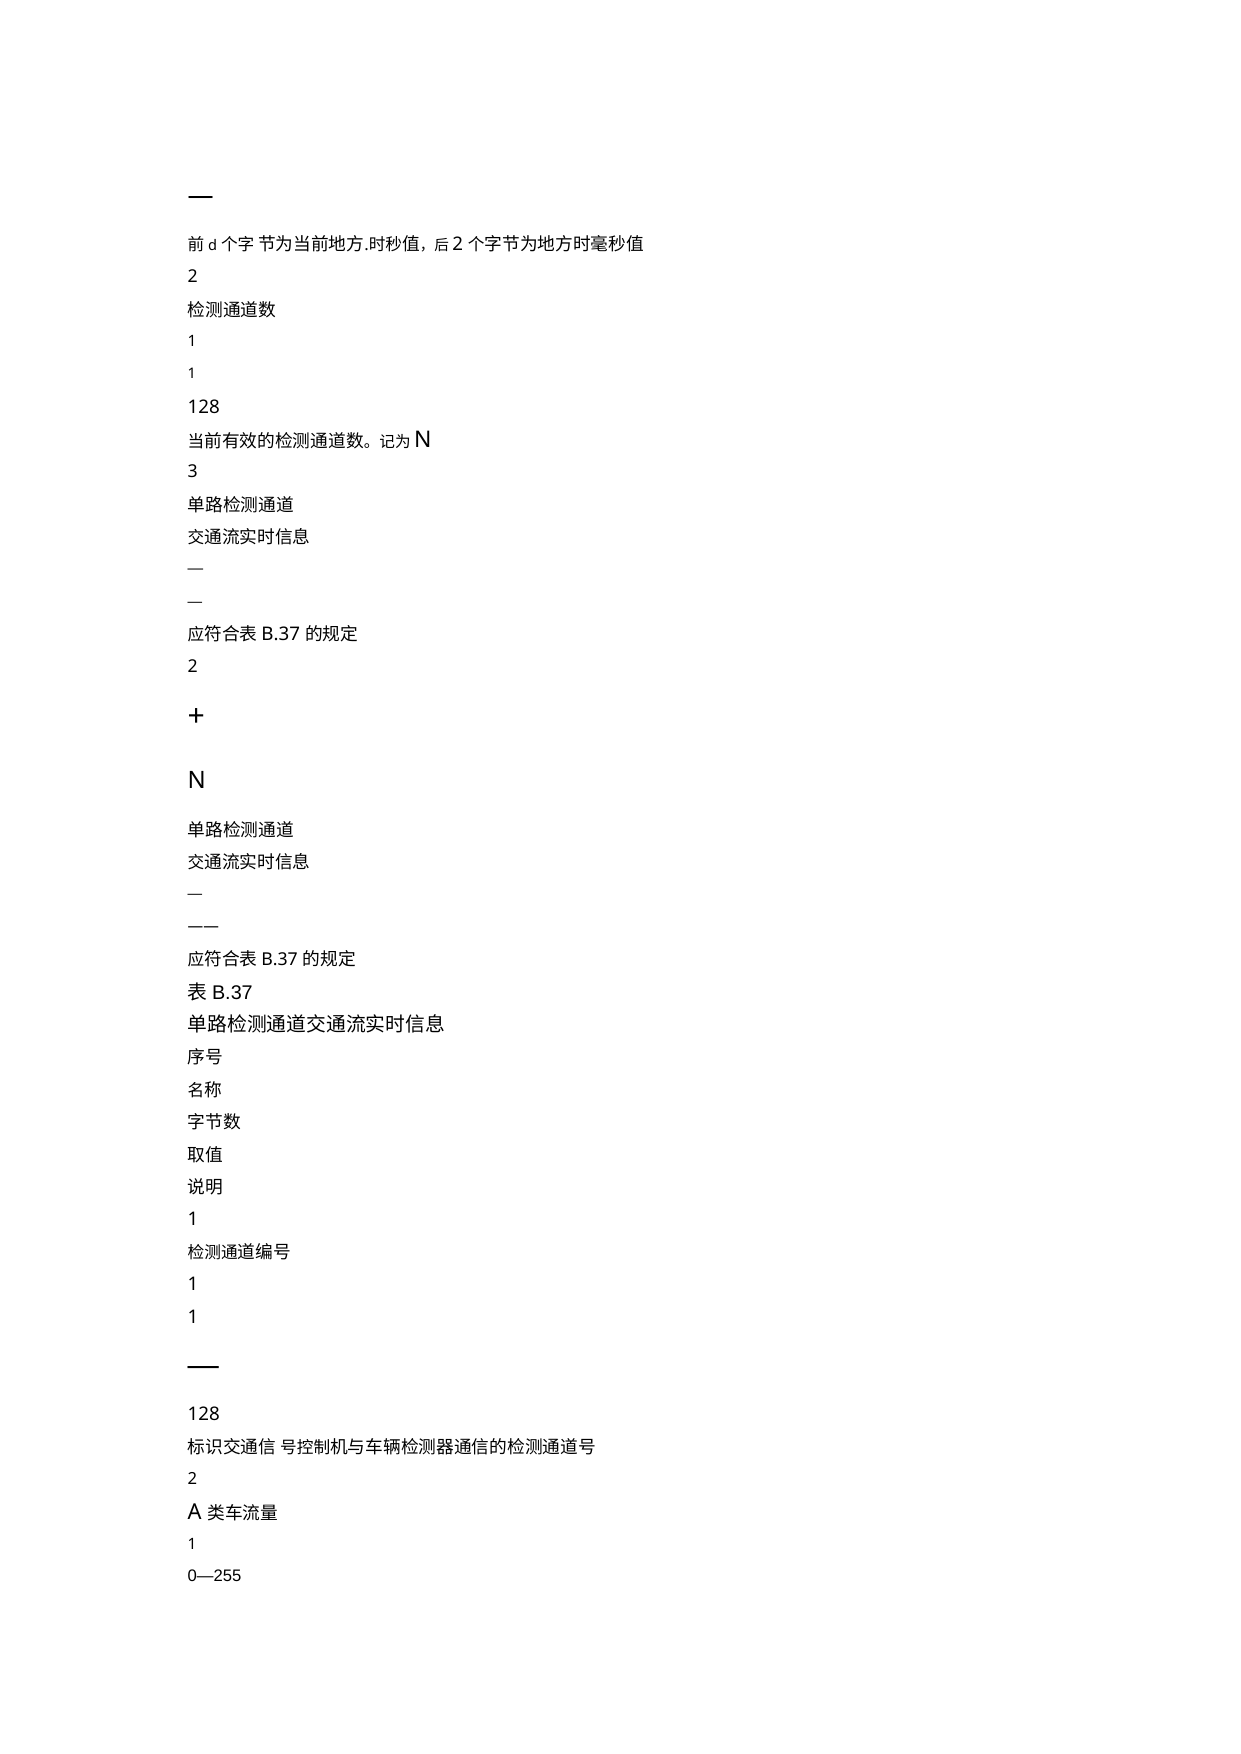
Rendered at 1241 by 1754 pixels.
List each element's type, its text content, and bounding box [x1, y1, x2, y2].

text 2 [187, 649, 1053, 682]
text 字节数 [187, 1104, 1053, 1137]
text 1 [187, 324, 1053, 357]
text N [187, 747, 1053, 812]
text 检测通道编号 [187, 1234, 1053, 1267]
text — [187, 162, 1053, 227]
text 前 d 个字 节为当前地方.时秒值，后 2 个字节为地方时毫秒值 [187, 227, 1053, 259]
text 当前有效的检测通道数。记为 N [187, 422, 1053, 454]
text 2 [187, 1462, 1053, 1494]
text 0—255 [187, 1559, 1053, 1592]
text 128 [187, 389, 1053, 422]
text — [187, 877, 1053, 909]
text 1 [187, 1267, 1053, 1299]
text 序号 [187, 1039, 1053, 1072]
text 2 [187, 259, 1053, 292]
text + [187, 682, 1053, 747]
text 1 [187, 1202, 1053, 1234]
text 单路检测通道 [187, 487, 1053, 519]
text 应符合表 B.37 的规定 [187, 617, 1053, 649]
text 单路检测通道交通流实时信息 [187, 1007, 1053, 1039]
text — [187, 584, 1053, 617]
text 取值 [187, 1137, 1053, 1169]
text — [187, 1332, 1053, 1397]
text 表 B.37 [187, 974, 1053, 1007]
text 名称 [187, 1072, 1053, 1104]
text A 类车流量 [187, 1494, 1053, 1527]
text 1 [187, 1527, 1053, 1559]
text 128 [187, 1397, 1053, 1429]
text 检测通道数 [187, 292, 1053, 324]
text 3 [187, 454, 1053, 487]
text 标识交通信 号控制机与车辆检测器通信的检测通道号 [187, 1429, 1053, 1462]
text 单路检测通道 [187, 812, 1053, 844]
text 交通流实时信息 [187, 844, 1053, 877]
text 交通流实时信息 [187, 519, 1053, 552]
text 1 [187, 357, 1053, 389]
text 应符合表 B.37 的规定 [187, 942, 1053, 974]
text —— [187, 909, 1053, 942]
text 1 [187, 1299, 1053, 1332]
text 说明 [187, 1169, 1053, 1202]
text — [187, 552, 1053, 584]
